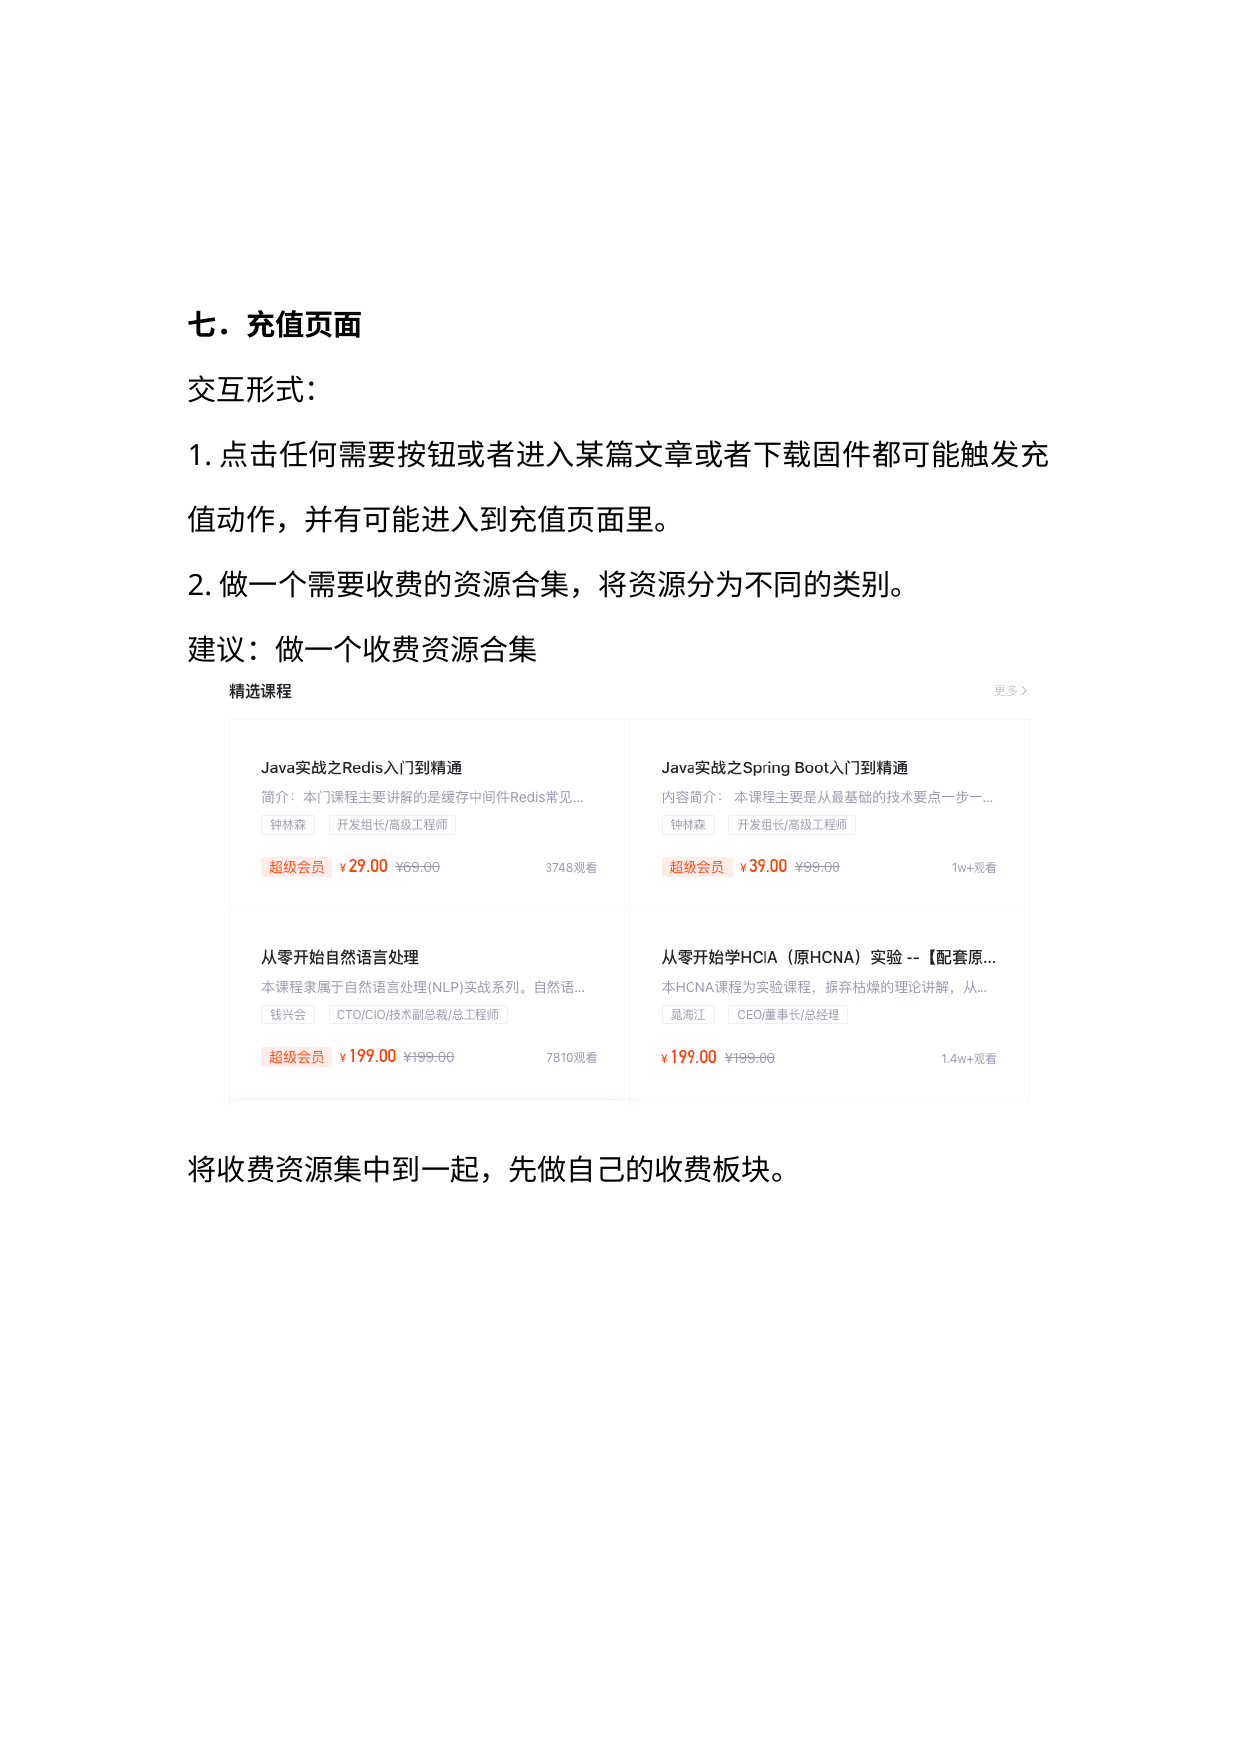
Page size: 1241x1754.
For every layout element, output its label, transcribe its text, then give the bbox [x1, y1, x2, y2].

list 交互形式： [187, 357, 1053, 422]
list 将收费资源集中到一起，先做自己的收费板块。 [187, 1137, 1053, 1202]
list 点击任何需要按钮或者进入某篇文章或者下载固件都可能触发充值动作，并有可能进入到充值页面里。 [187, 422, 1053, 552]
list 做一个需要收费的资源合集，将资源分为不同的类别。 [187, 552, 1053, 617]
list 充值页面 [187, 292, 1053, 357]
list 建议：做一个收费资源合集 [187, 617, 1053, 682]
picture [187, 682, 1053, 1105]
